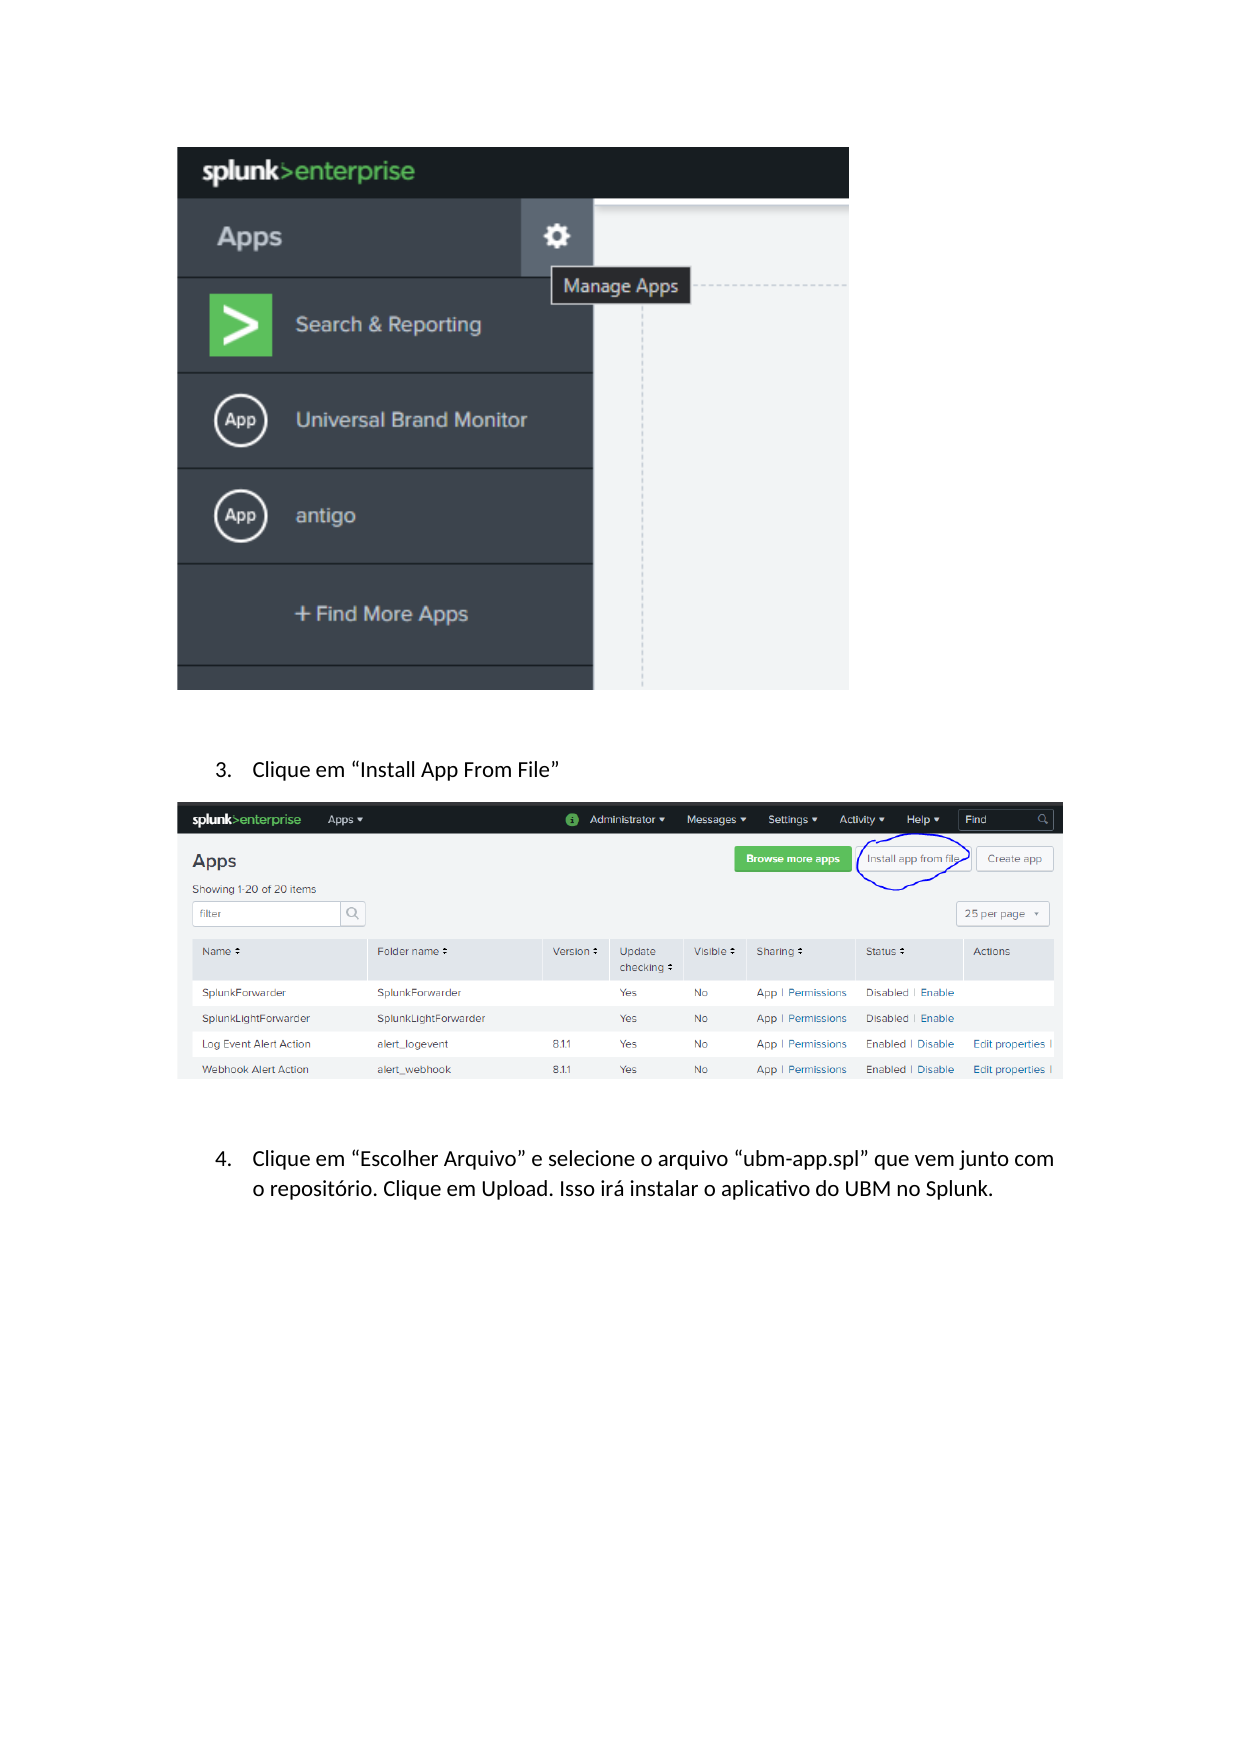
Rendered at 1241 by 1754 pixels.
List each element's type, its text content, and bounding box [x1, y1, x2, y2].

list Clique em “Escolher Arquivo” e selecione o arquivo “ubm-app.spl” que vem junto com o repositório. Clique em Upload. Isso irá instalar o aplicativo do UBM no Splunk. [215, 1144, 1063, 1202]
picture [177, 802, 1063, 1079]
picture [177, 147, 849, 690]
list Clique em “Install App From File” [215, 756, 1063, 783]
